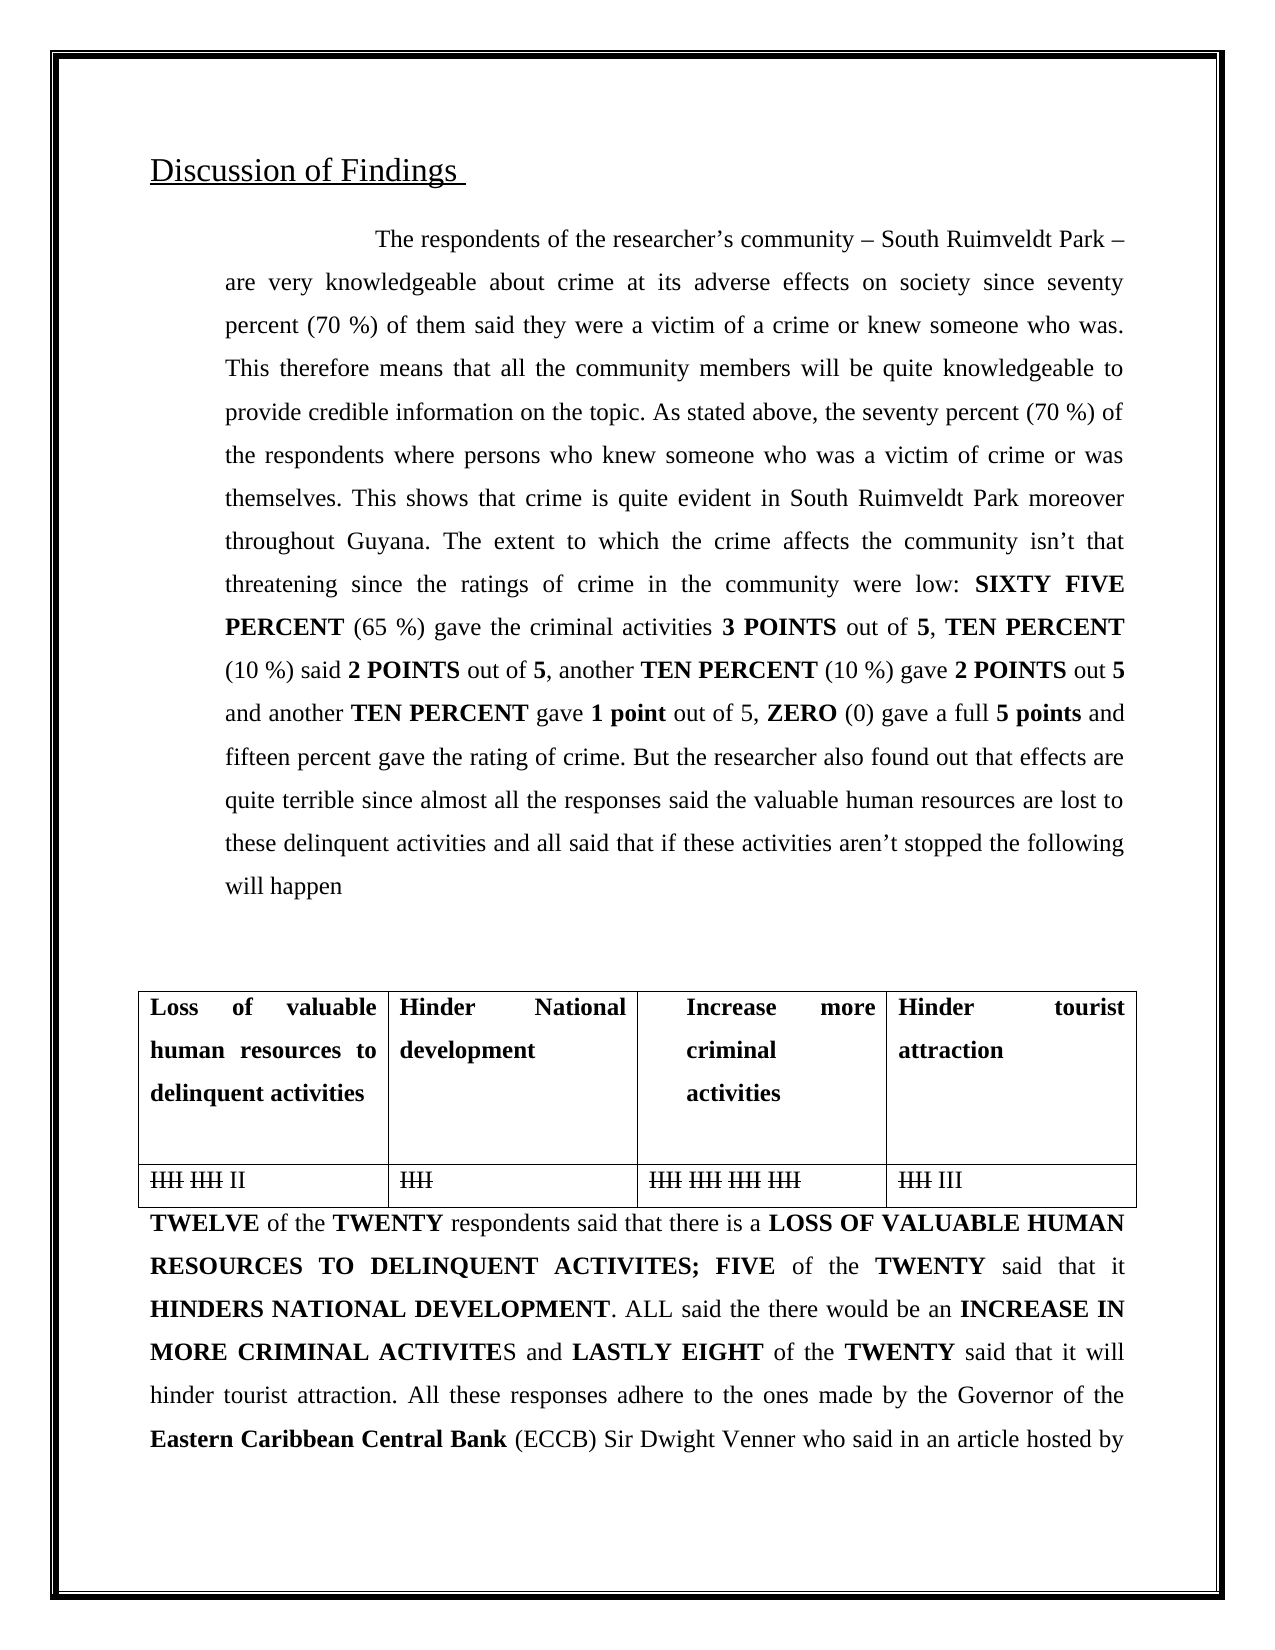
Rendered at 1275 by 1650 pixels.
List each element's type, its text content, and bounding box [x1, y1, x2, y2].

text Discussion of Findings [150, 150, 1125, 188]
table_header Hinder tourist attraction [887, 992, 1136, 1164]
table_cell IIII IIII IIII IIII [638, 1165, 886, 1207]
text The respondents of the researcher’s community – South Ruimveldt Park – are very knowledgeable about crime at its adverse effects on society since seventy percent (70 %) of them said they were a victim of a crime or knew someone who was. This therefore means that all the community members will be quite knowledgeable to provide credible information on the topic. As stated above, the seventy percent (70 %) of the respondents where persons who knew someone who was a victim of crime or was themselves. This shows that crime is quite evident in South Ruimveldt Park moreover throughout Guyana. The extent to which the crime affects the community isn’t that threatening since the ratings of crime in the community were low: SIXTY FIVE PERCENT (65 %) gave the criminal activities 3 POINTS out of 5, TEN PERCENT (10 %) said 2 POINTS out of 5, another TEN PERCENT (10 %) gave 2 POINTS out 5 and another TEN PERCENT gave 1 point out of 5, ZERO (0) gave a full 5 points and fifteen percent gave the rating of crime. But the researcher also found out that effects are quite terrible since almost all the responses said the valuable human resources are lost to these delinquent activities and all said that if these activities aren’t stopped the following will happen [225, 224, 1125, 900]
table_header Hinder National development [389, 992, 637, 1164]
table_cell IIII [389, 1165, 637, 1207]
table_header Increase more criminal activities [638, 992, 886, 1164]
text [150, 1208, 1125, 1452]
table_header Loss of valuable human resources to delinquent activities [139, 992, 388, 1164]
table_cell IIII IIII II [139, 1165, 388, 1207]
table_cell IIII III [887, 1165, 1136, 1207]
